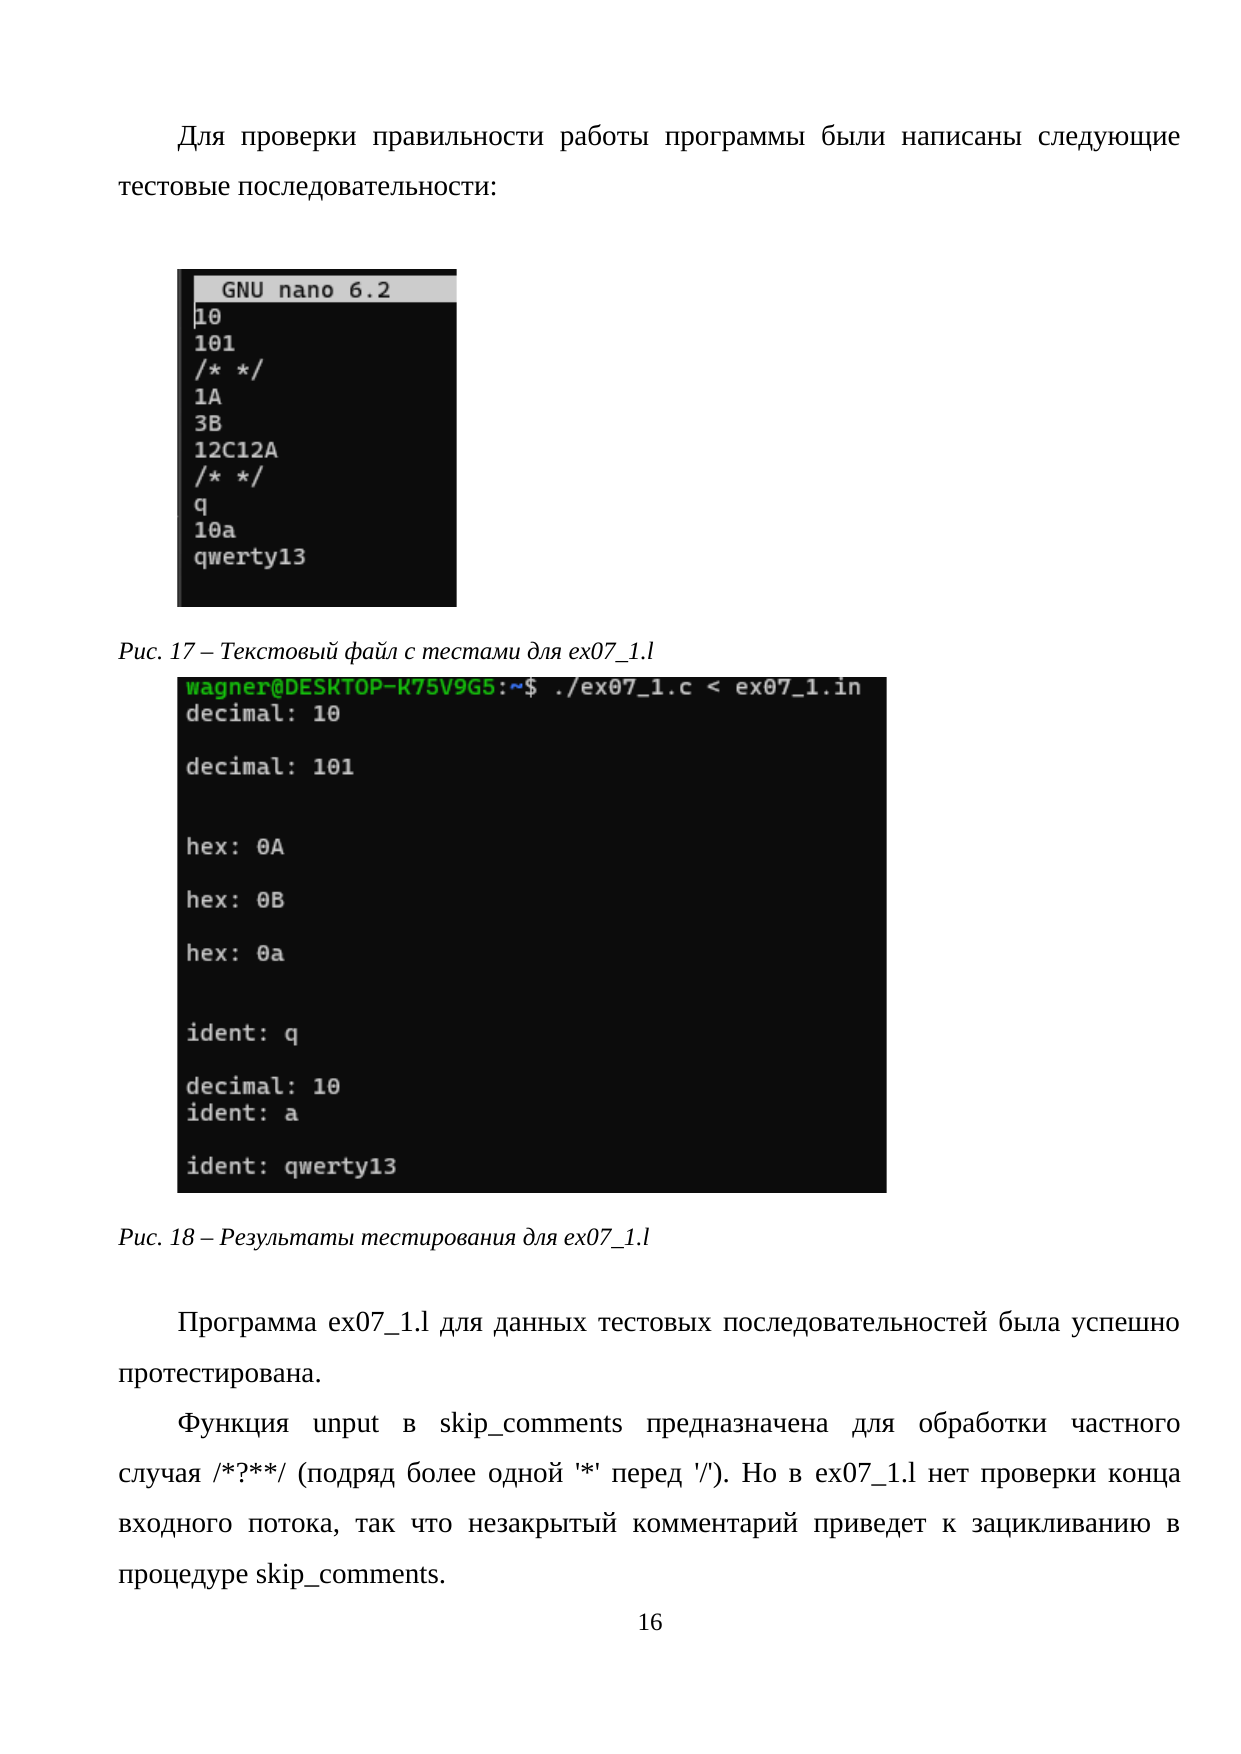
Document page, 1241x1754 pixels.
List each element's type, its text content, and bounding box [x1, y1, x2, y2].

text Программа ex07_1.l для данных тестовых последовательностей была успешно протестирована. [118, 1304, 1181, 1388]
text Рис. 17 – Текстовый файл с тестами для ex07_1.l [118, 636, 1181, 664]
text Рис. 18 – Результаты тестирования для ex07_1.l [118, 1222, 1181, 1251]
picture [177, 677, 887, 1193]
text Функция unput в skip_comments предназначена для обработки частного случая /*?**/ (подряд более одной '*' перед '/'). Но в ex07_1.l нет проверки конца входного потока, так что незакрытый комментарий приведет к зацикливанию в процедуре skip_comments. [118, 1405, 1181, 1589]
picture [177, 269, 457, 607]
text Для проверки правильности работы программы были написаны следующие тестовые последовательности: [118, 118, 1181, 202]
